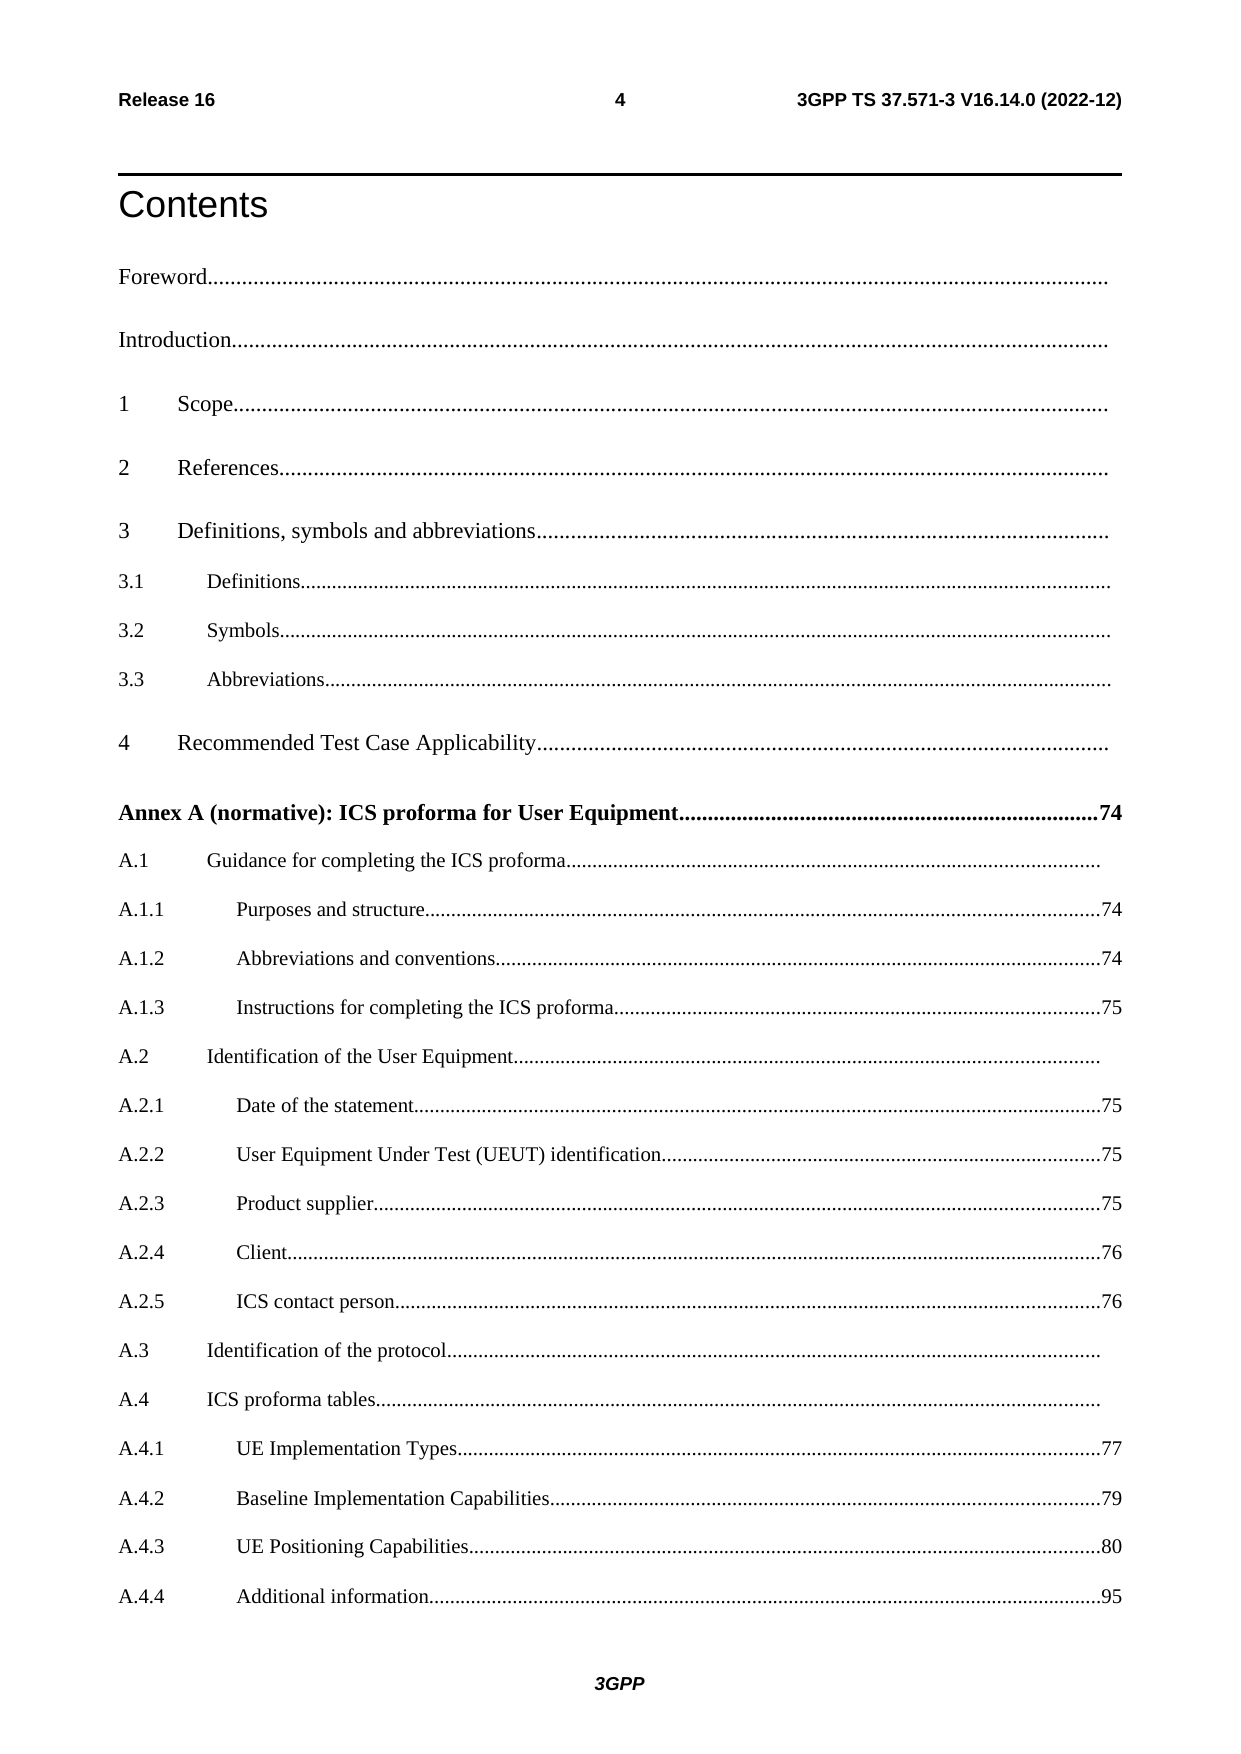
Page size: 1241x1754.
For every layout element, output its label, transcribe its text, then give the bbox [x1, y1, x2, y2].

text 1 Scope 5 [118, 390, 1078, 416]
text A.3 Identification of the protocol 77 [118, 1338, 1078, 1362]
text A.4 ICS proforma tables 77 [118, 1387, 1078, 1411]
text 3.1 Definitions 6 [118, 569, 1078, 593]
text A.1 Guidance for completing the ICS proforma 74 [118, 848, 1078, 872]
text A.4.1 UE Implementation Types 77 [118, 1436, 1122, 1460]
text A.4.4 Additional information 95 [118, 1583, 1122, 1608]
text Annex A (normative): ICS proforma for User Equipment 74 [118, 799, 1122, 825]
text Introduction 4 [118, 326, 1078, 353]
text A.2.1 Date of the statement 75 [118, 1093, 1122, 1117]
text A.4.3 UE Positioning Capabilities 80 [118, 1534, 1122, 1558]
text A.2.5 ICS contact person 76 [118, 1289, 1122, 1313]
text 3.3 Abbreviations 7 [118, 667, 1078, 691]
text A.2.2 User Equipment Under Test (UEUT) identification 75 [118, 1142, 1122, 1166]
text A.1.2 Abbreviations and conventions 74 [118, 946, 1122, 970]
text A.2 Identification of the User Equipment 75 [118, 1044, 1078, 1068]
text A.2.3 Product supplier 75 [118, 1191, 1122, 1215]
text Foreword 4 [118, 263, 1078, 289]
text A.1.3 Instructions for completing the ICS proforma 75 [118, 995, 1122, 1019]
text 2 References 5 [118, 454, 1078, 480]
text 4 Recommended Test Case Applicability 8 [118, 728, 1078, 755]
text A.4.2 Baseline Implementation Capabilities 79 [118, 1485, 1122, 1509]
text Contents [118, 176, 1122, 225]
text 3.2 Symbols 7 [118, 618, 1078, 642]
text 3 Definitions, symbols and abbreviations 6 [118, 517, 1078, 544]
text A.2.4 Client 76 [118, 1240, 1122, 1264]
text A.1.1 Purposes and structure 74 [118, 897, 1122, 921]
